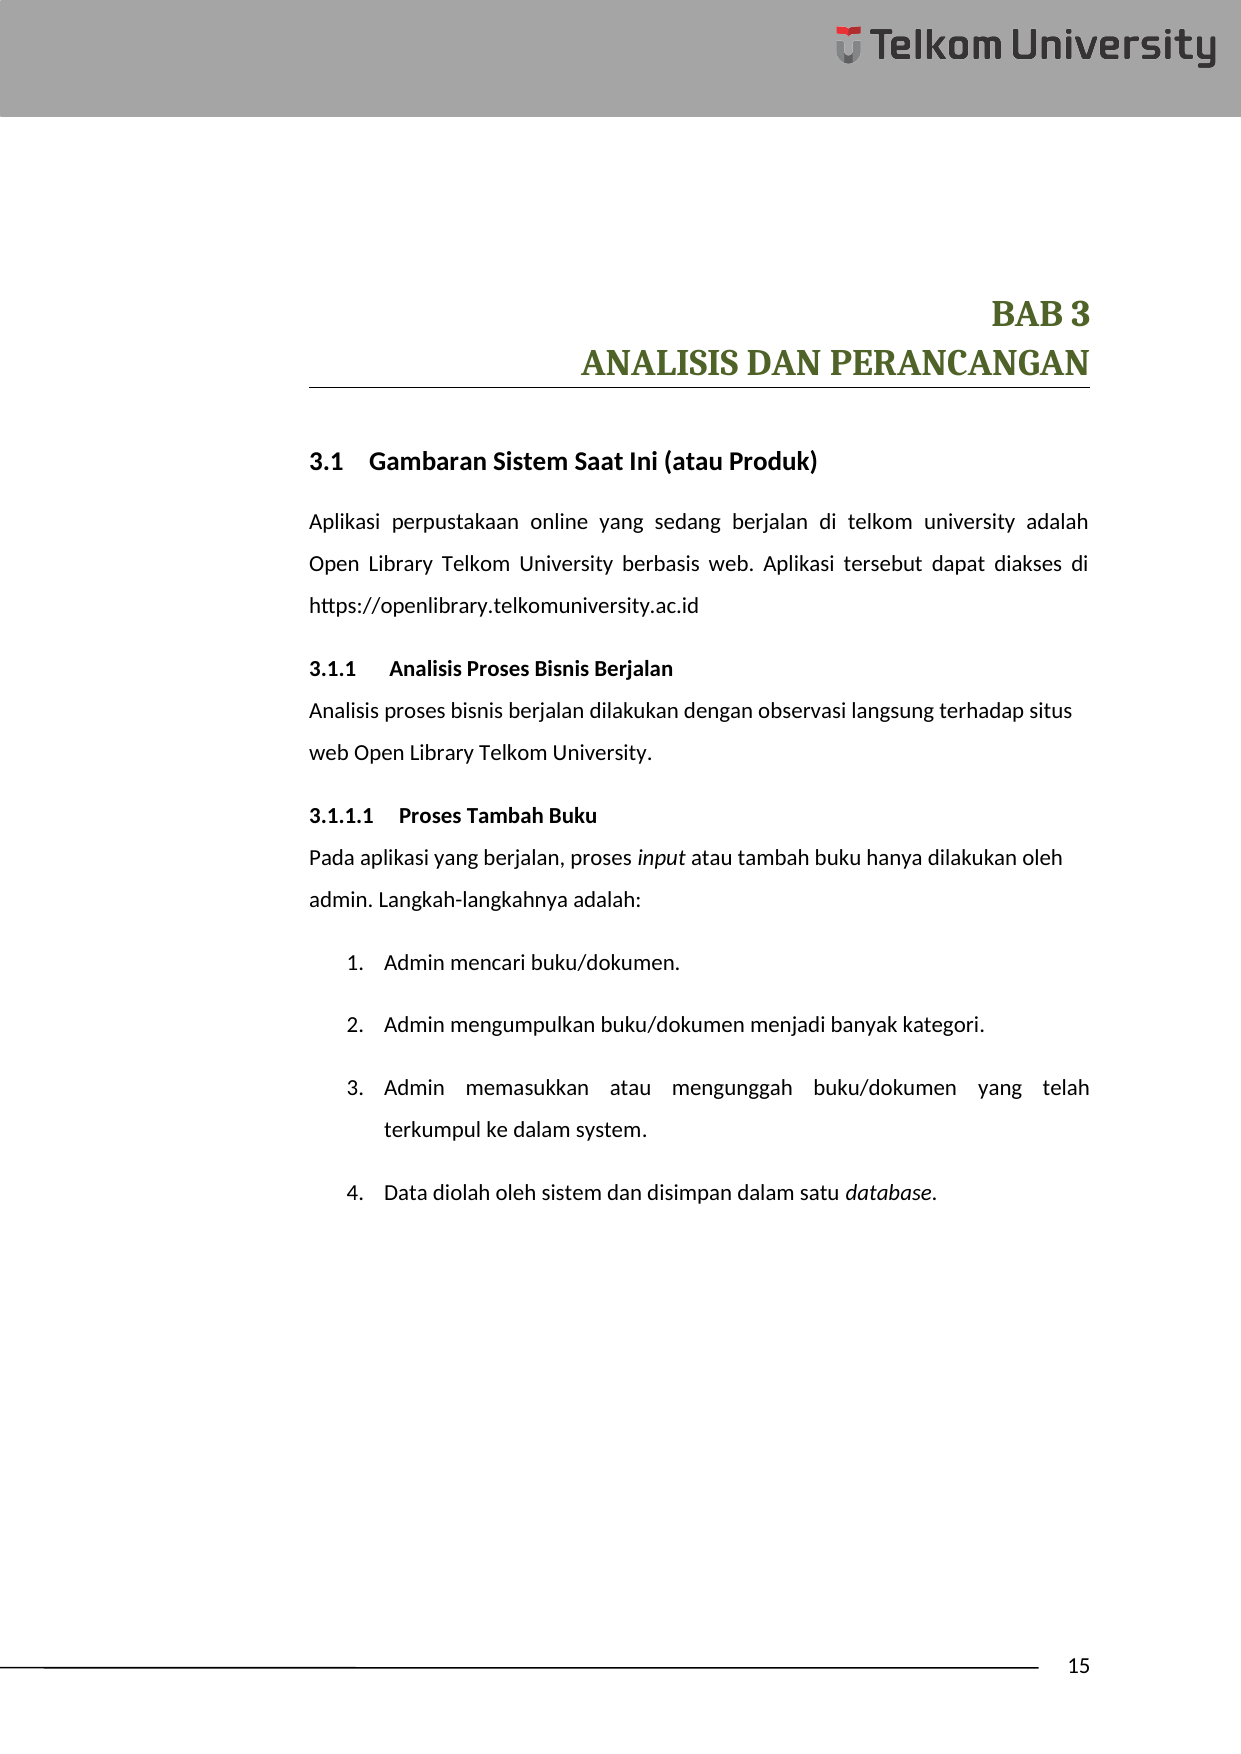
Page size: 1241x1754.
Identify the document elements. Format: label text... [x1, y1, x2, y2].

subtitle Analisis Proses Bisnis Berjalan [309, 654, 1090, 682]
list Admin mengumpulkan buku/dokumen menjadi banyak kategori. [346, 1011, 1090, 1039]
picture [836, 26, 1216, 68]
list Data diolah oleh sistem dan disimpan dalam satu database. [346, 1178, 1090, 1206]
subtitle BAB 3 ANALISIS DAN PERANCANGAN [309, 292, 1090, 387]
text Pada aplikasi yang berjalan, proses input atau tambah buku hanya dilakukan oleh admin. Langkah-langkahnya adalah: [309, 843, 1090, 913]
subtitle Gambaran Sistem Saat Ini (atau Produk) [309, 444, 1090, 478]
list Admin memasukkan atau mengunggah buku/dokumen yang telah terkumpul ke dalam system. [346, 1073, 1090, 1143]
text Analisis proses bisnis berjalan dilakukan dengan observasi langsung terhadap situs web Open Library Telkom University. [309, 696, 1090, 766]
list Admin mencari buku/dokumen. [346, 948, 1090, 976]
text Aplikasi perpustakaan online yang sedang berjalan di telkom university adalah Open Library Telkom University berbasis web. Aplikasi tersebut dapat diakses di https://openlibrary.telkomuniversity.ac.id [309, 507, 1090, 619]
subtitle Proses Tambah Buku [309, 801, 1090, 829]
